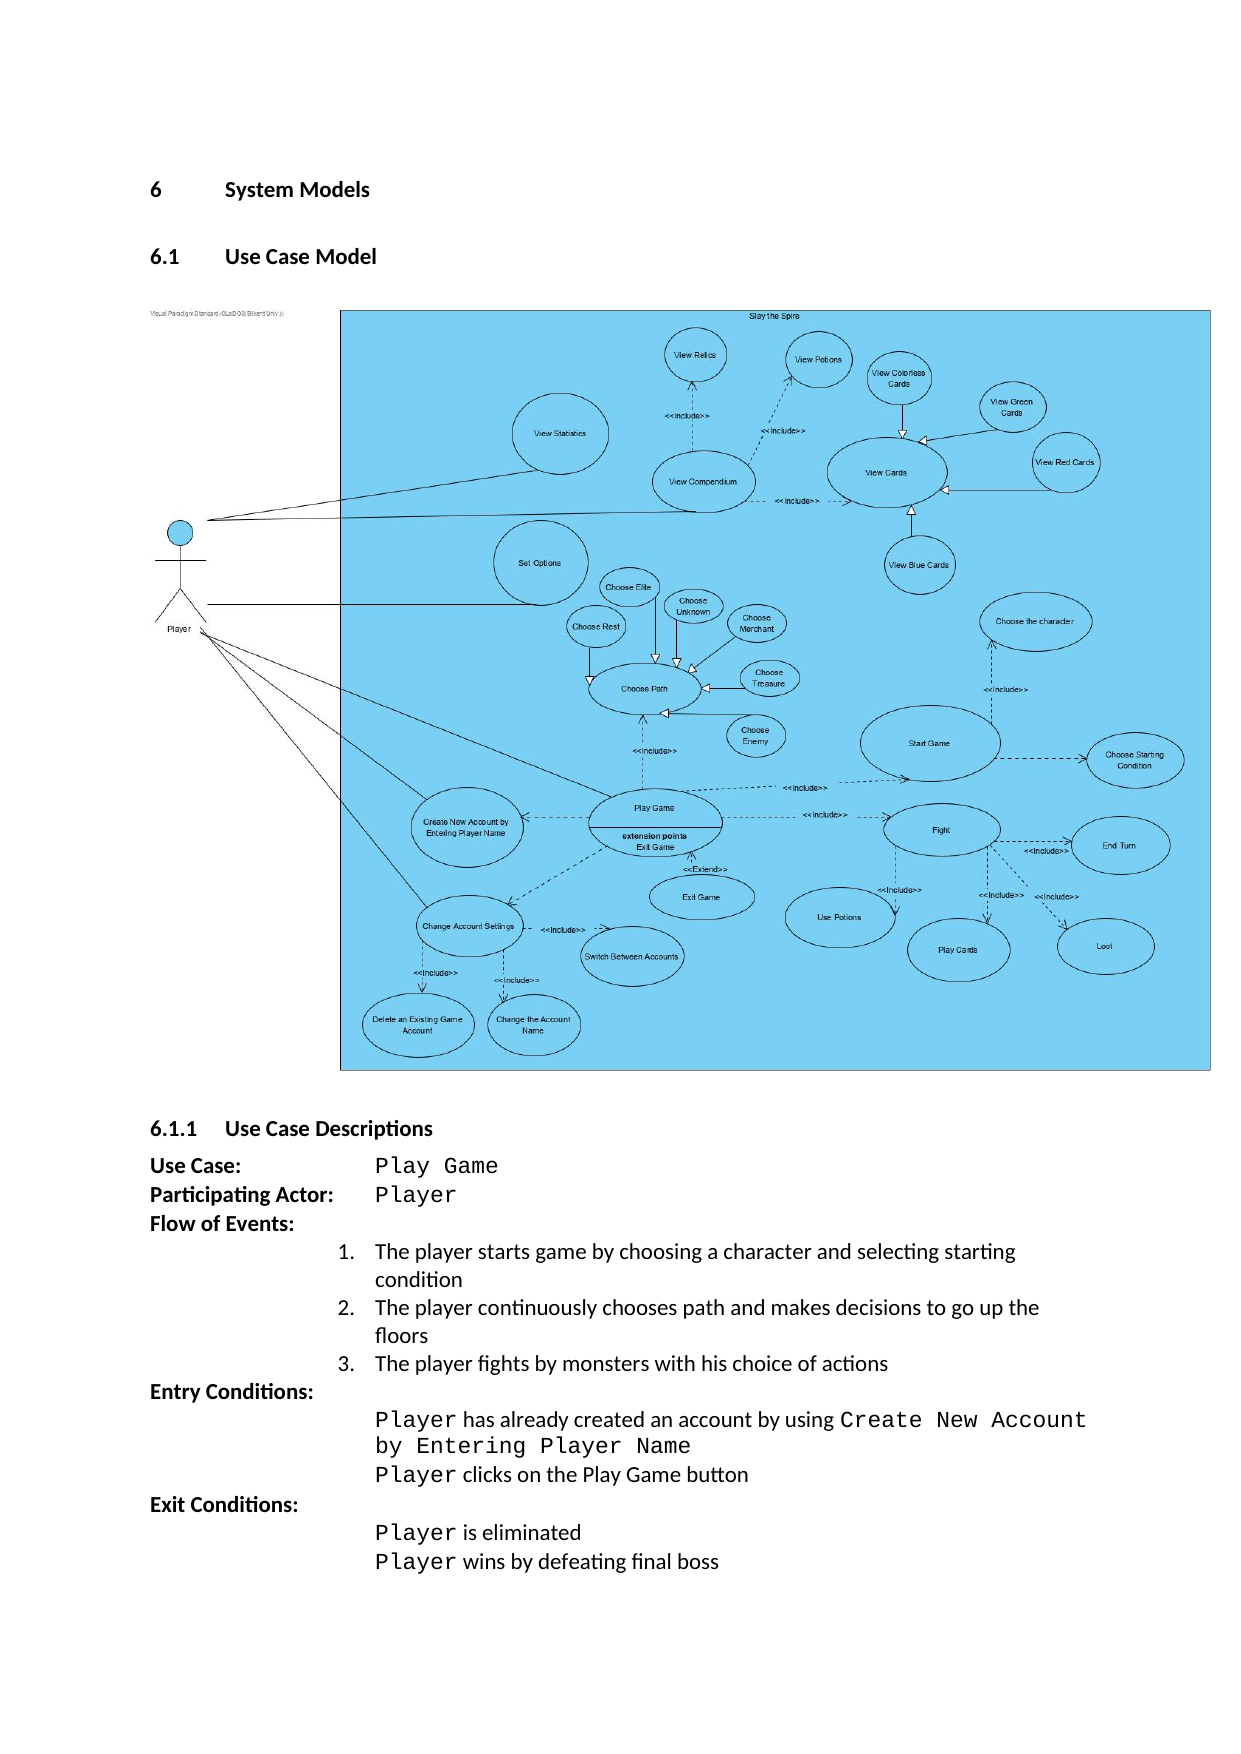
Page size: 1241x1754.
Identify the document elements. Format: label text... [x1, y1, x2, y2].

text 6.1 Use Case Model [150, 242, 1090, 270]
subtitle 6.1.1 Use Case Descriptions [150, 1114, 1090, 1143]
text Participating Actor: Player [150, 1180, 1090, 1209]
text Player is eliminated [150, 1518, 1090, 1547]
text Exit Conditions: [150, 1490, 1090, 1518]
text Player has already created an account by using Create New Account by Entering Player Name [375, 1405, 1090, 1461]
text Flow of Events: [150, 1209, 1090, 1237]
text Entry Conditions: [150, 1377, 1090, 1405]
list The player continuously chooses path and makes decisions to go up the floors [337, 1293, 1090, 1349]
text Player wins by defeating final boss [150, 1547, 1090, 1576]
picture [150, 308, 1213, 1073]
text 6 System Models [150, 175, 1090, 203]
text Use Case: Play Game [150, 1151, 1090, 1180]
list The player fights by monsters with his choice of actions [337, 1349, 1090, 1377]
text Player clicks on the Play Game button [375, 1461, 1090, 1490]
list The player starts game by choosing a character and selecting starting condition [337, 1237, 1090, 1293]
